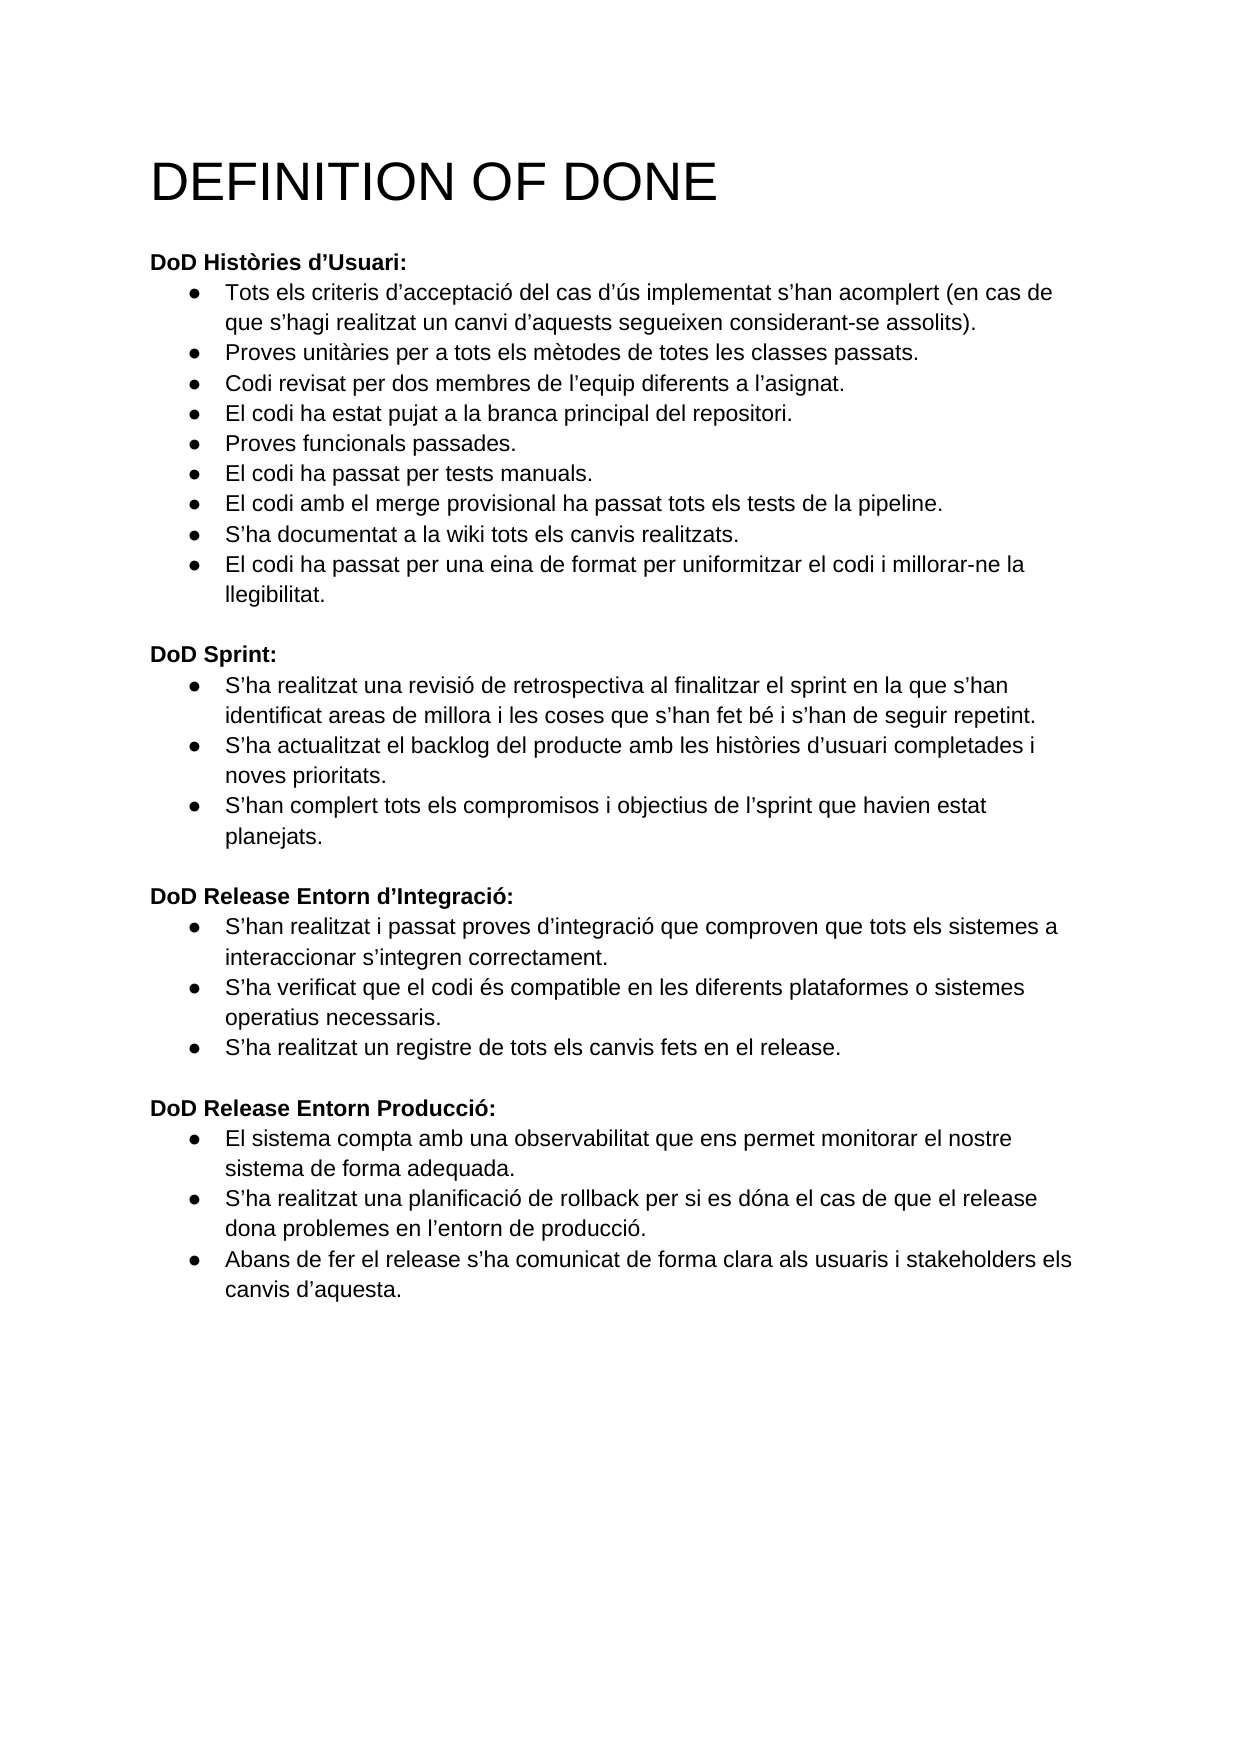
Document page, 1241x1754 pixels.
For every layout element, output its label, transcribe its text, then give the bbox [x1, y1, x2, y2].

list Codi revisat per dos membres de l’equip diferents a l’asignat. [187, 369, 1090, 396]
title DEFINITION OF DONE [150, 150, 1090, 212]
list El codi ha estat pujat a la branca principal del repositori. [187, 400, 1090, 426]
list S’han complert tots els compromisos i objectius de l’sprint que havien estat planejats. [187, 792, 1090, 849]
list Proves unitàries per a tots els mètodes de totes les classes passats. [187, 339, 1090, 366]
list S’han realitzat i passat proves d’integració que comproven que tots els sistemes a interaccionar s’integren correctament. [187, 913, 1090, 970]
list El codi amb el merge provisional ha passat tots els tests de la pipeline. [187, 490, 1090, 517]
list S’ha verificat que el codi és compatible en les diferents plataformes o sistemes operatius necessaris. [187, 974, 1090, 1030]
list Abans de fer el release s’ha comunicat de forma clara als usuaris i stakeholders els canvis d’aquesta. [187, 1246, 1090, 1302]
text DoD Sprint: [150, 641, 1090, 668]
text DoD Històries d’Usuari: [150, 249, 1090, 275]
list S’ha actualitzat el backlog del producte amb les històries d’usuari completades i noves prioritats. [187, 732, 1090, 789]
list El sistema compta amb una observabilitat que ens permet monitorar el nostre sistema de forma adequada. [187, 1125, 1090, 1181]
text DoD Release Entorn d’Integració: [150, 883, 1090, 909]
list El codi ha passat per tests manuals. [187, 460, 1090, 487]
list S’ha realitzat un registre de tots els canvis fets en el release. [187, 1034, 1090, 1061]
list S’ha realitzat una planificació de rollback per si es dóna el cas de que el release dona problemes en l’entorn de producció. [187, 1185, 1090, 1242]
list Proves funcionals passades. [187, 430, 1090, 456]
list S’ha documentat a la wiki tots els canvis realitzats. [187, 521, 1090, 547]
text DoD Release Entorn Producció: [150, 1094, 1090, 1121]
list S’ha realitzat una revisió de retrospectiva al finalitzar el sprint en la que s’han identificat areas de millora i les coses que s’han fet bé i s’han de seguir repetint. [187, 672, 1090, 728]
list Tots els criteris d’acceptació del cas d’ús implementat s’han acomplert (en cas de que s’hagi realitzat un canvi d’aquests segueixen considerant-se assolits). [187, 279, 1090, 336]
list El codi ha passat per una eina de format per uniformitzar el codi i millorar-ne la llegibilitat. [187, 551, 1090, 607]
